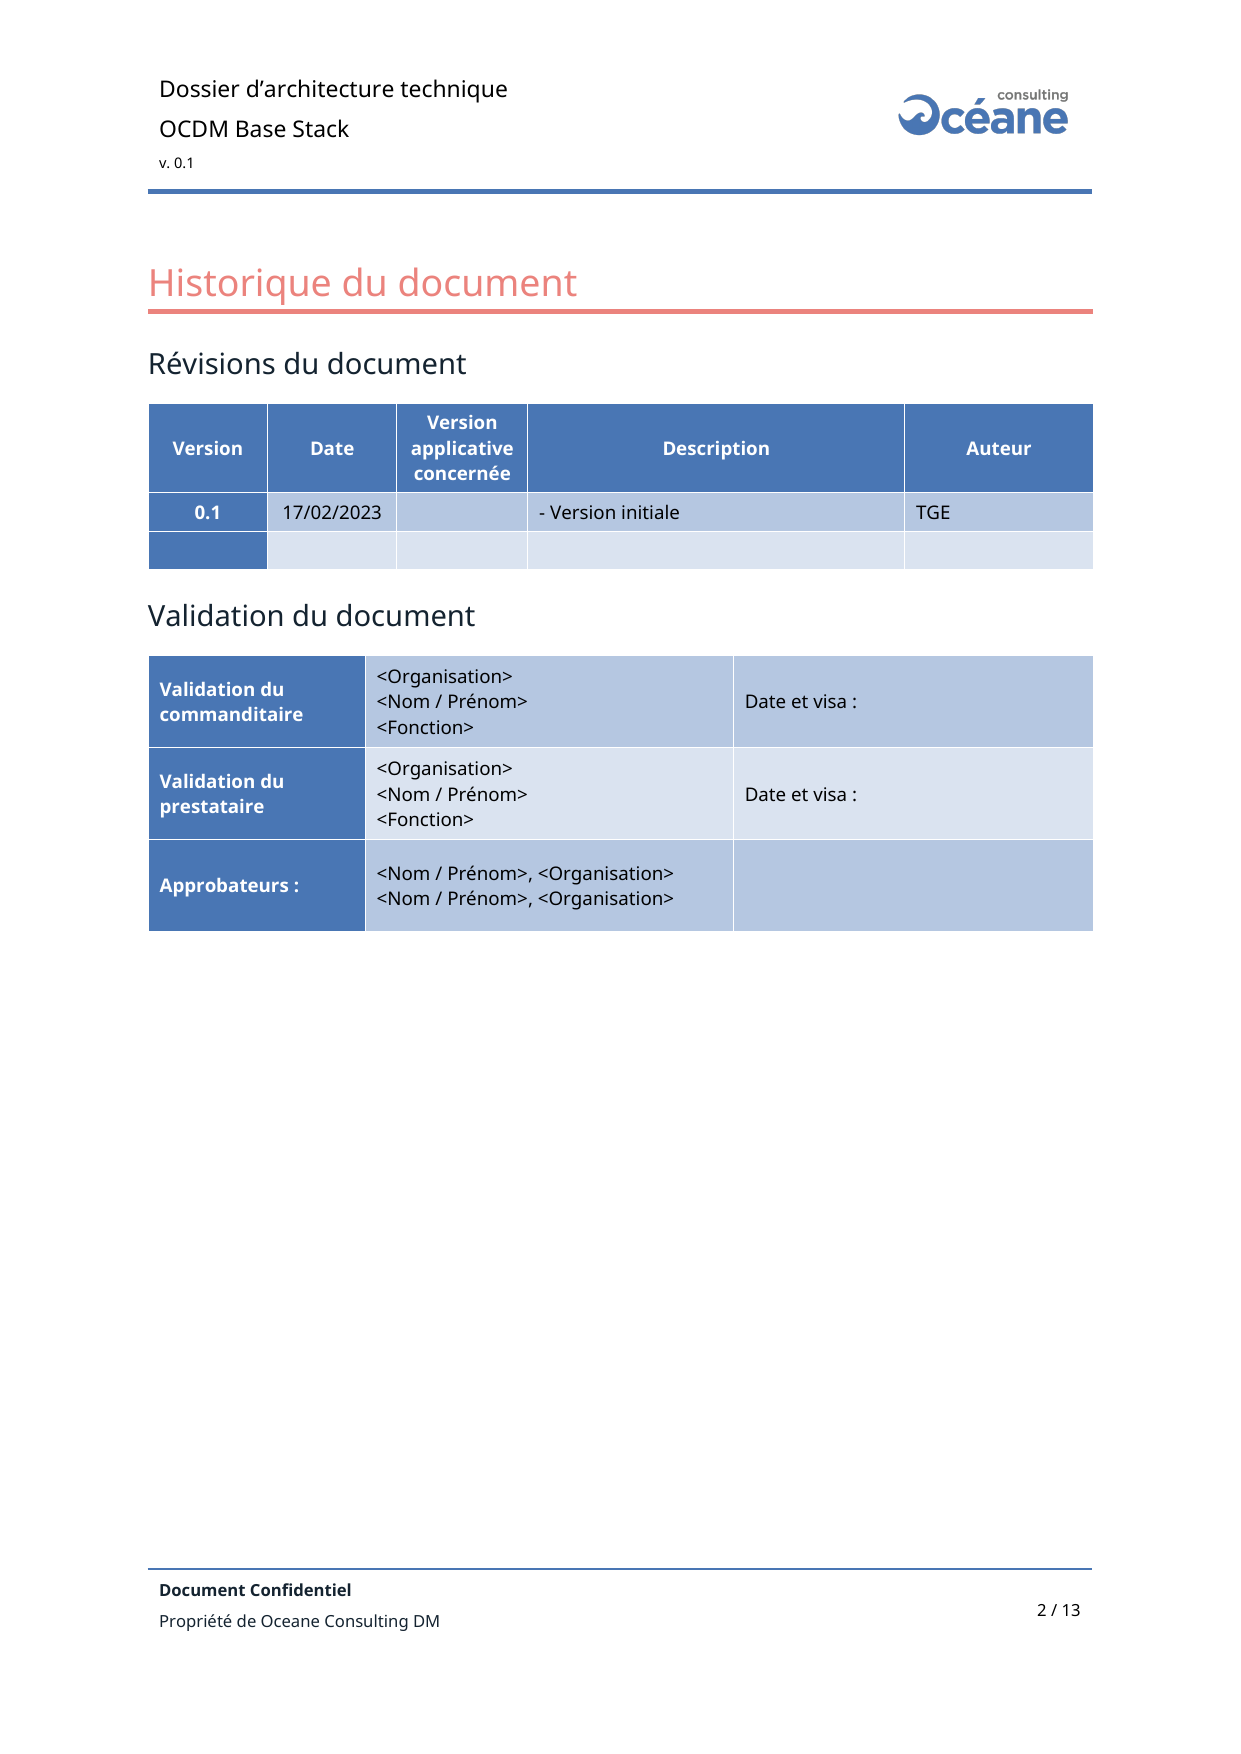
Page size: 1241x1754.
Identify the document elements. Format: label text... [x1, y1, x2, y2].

table_cell 17/02/2023 [268, 493, 396, 531]
table_header Date et visa : [734, 656, 1093, 747]
table_header <Organisation> <Nom / Prénom> <Fonction> [366, 656, 733, 747]
table_cell 0.1 [149, 493, 267, 531]
table_cell [268, 532, 396, 569]
table_cell Approbateurs : [149, 840, 365, 931]
table_header Version [149, 404, 267, 492]
table_cell - Version initiale [528, 493, 904, 531]
table_cell <Nom / Prénom>, <Organisation> <Nom / Prénom>, <Organisation> [366, 840, 733, 931]
table_cell <Organisation> <Nom / Prénom> <Fonction> [366, 748, 733, 839]
table_cell [734, 840, 1093, 931]
table_cell [149, 532, 267, 569]
subtitle Révisions du document [148, 343, 1093, 383]
table_header Version applicative concernée [397, 404, 527, 492]
table_cell [528, 532, 904, 569]
table_header Auteur [905, 404, 1093, 492]
table_cell [905, 532, 1093, 569]
subtitle Validation du document [148, 595, 1093, 635]
table_cell TGE [905, 493, 1093, 531]
table_cell Validation du prestataire [149, 748, 365, 839]
table_header Validation du commanditaire [149, 656, 365, 747]
table_cell [397, 493, 527, 531]
subtitle Historique du document [148, 256, 1093, 309]
table_cell Date et visa : [734, 748, 1093, 839]
table_header Date [268, 404, 396, 492]
table_header Description [528, 404, 904, 492]
table_cell [397, 532, 527, 569]
picture [858, 24, 1110, 202]
